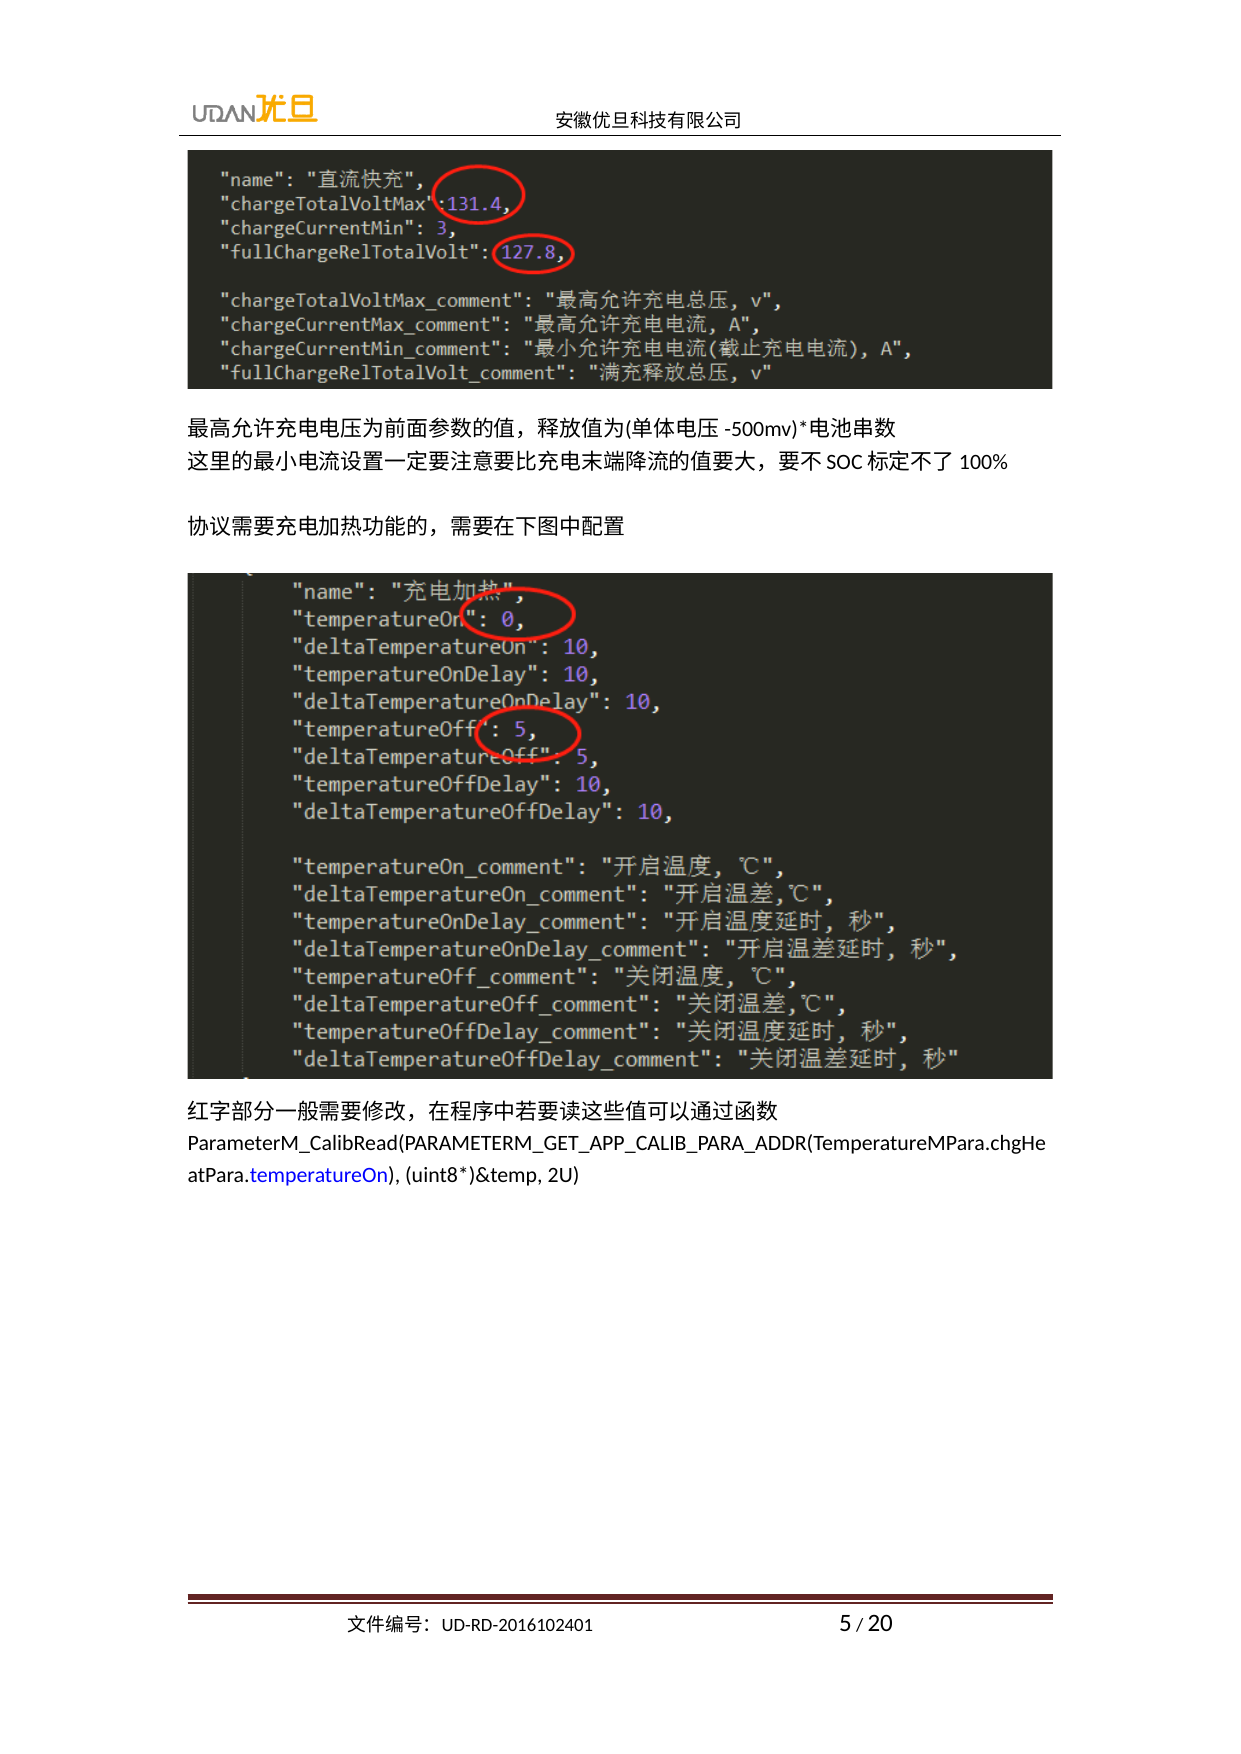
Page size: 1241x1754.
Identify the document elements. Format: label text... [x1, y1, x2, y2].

picture [187, 150, 1053, 389]
picture [187, 573, 1053, 1079]
text 红字部分一般需要修改，在程序中若要读这些值可以通过函数 [187, 1093, 1053, 1126]
text 这里的最小电流设置一定要注意要比充电末端降流的值要大，要不SOC标定不了100% [187, 443, 1053, 476]
text 协议需要充电加热功能的，需要在下图中配置 [187, 508, 1053, 541]
picture [187, 90, 322, 128]
text 最高允许充电电压为前面参数的值，释放值为(单体电压 -500mv)*电池串数 [187, 411, 1053, 443]
text ParameterM_CalibRead(PARAMETERM_GET_APP_CALIB_PARA_ADDR(TemperatureMPara.chgHeatPara.temperatureOn), (uint8*)&temp, 2U) [187, 1126, 1053, 1191]
